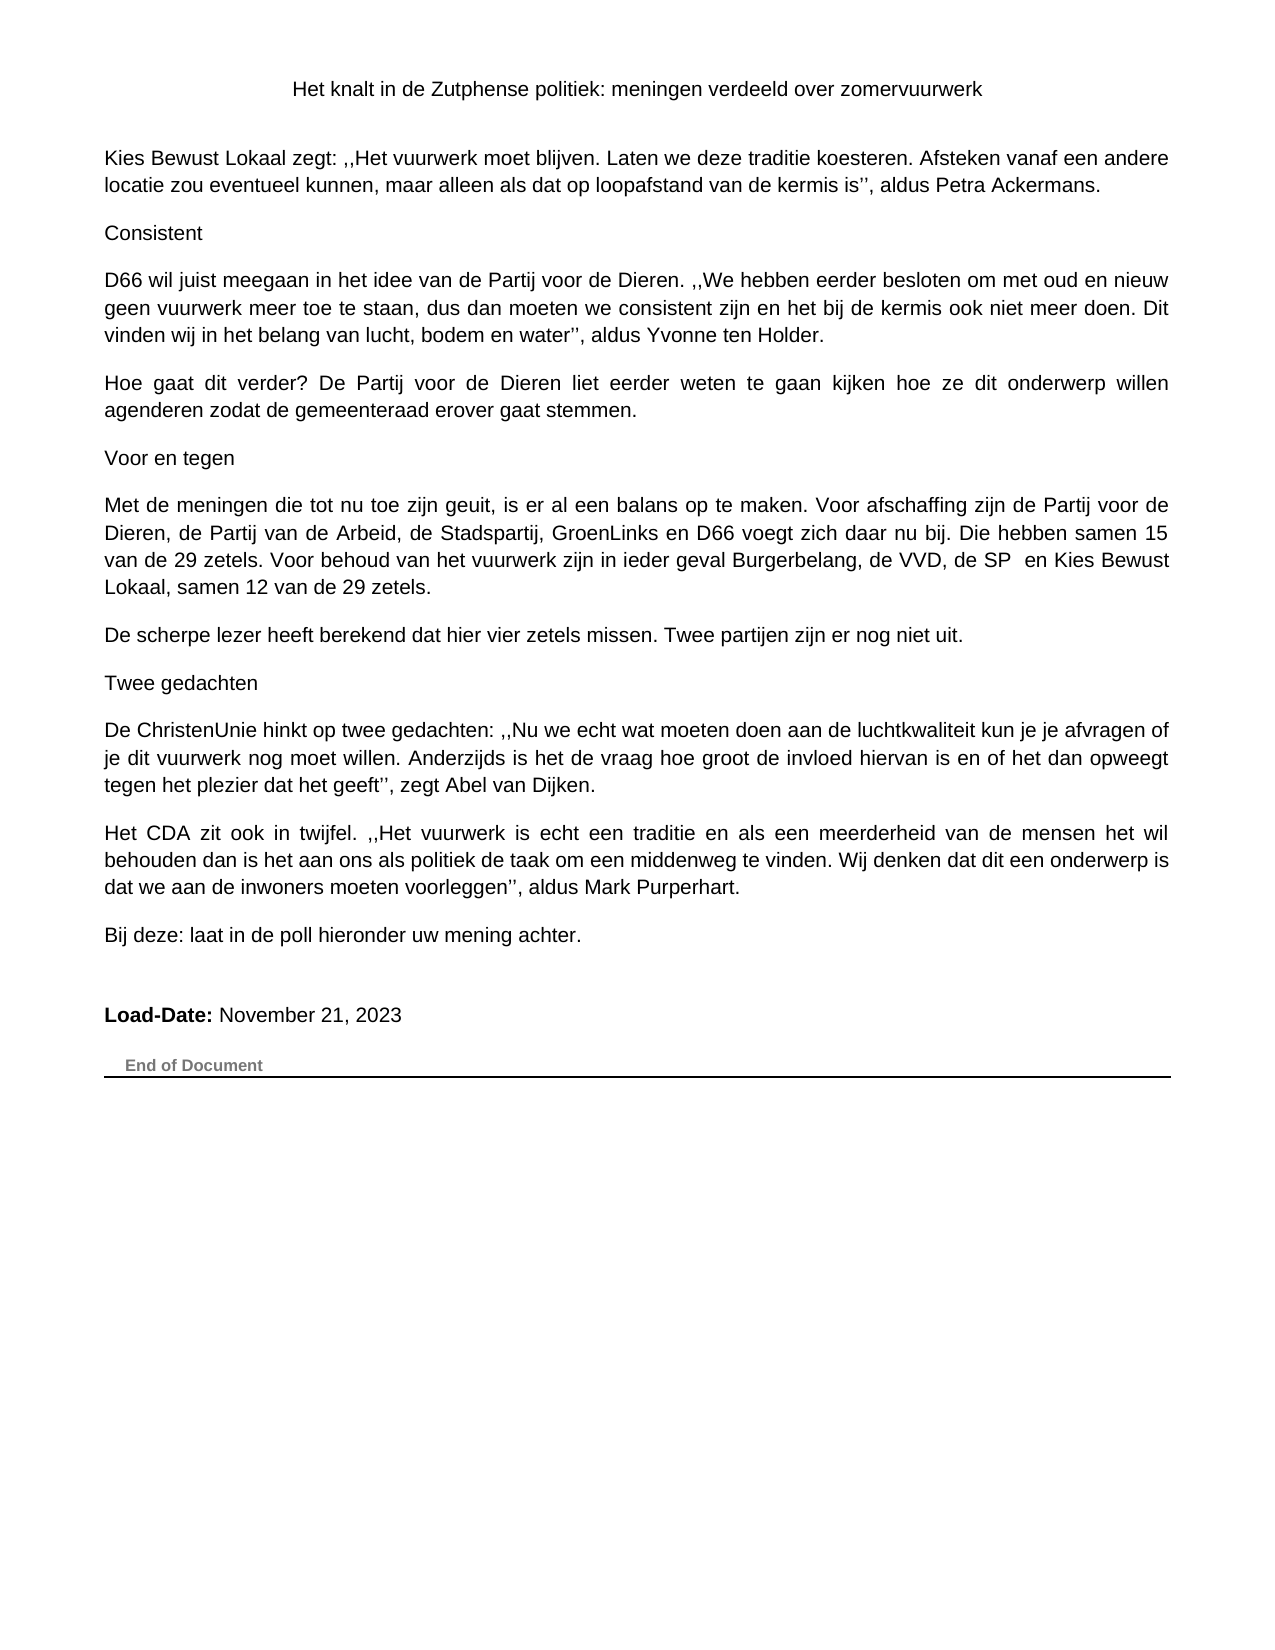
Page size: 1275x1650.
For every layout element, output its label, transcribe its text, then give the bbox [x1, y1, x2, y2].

text D66 wil juist meegaan in het idee van de Partij voor de Dieren. ,,We hebben eerder besloten om met oud en nieuw geen vuurwerk meer toe te staan, dus dan moeten we consistent zijn en het bij de kermis ook niet meer doen. Dit vinden wij in het belang van lucht, bodem en water’’, aldus Yvonne ten Holder. [104, 265, 1171, 346]
text Hoe gaat dit verder? De Partij voor de Dieren liet eerder weten te gaan kijken hoe ze dit onderwerp willen agenderen zodat de gemeenteraad erover gaat stemmen. [104, 367, 1171, 421]
text Bij deze: laat in de poll hieronder uw mening achter. [104, 919, 1171, 946]
text Voor en tegen [104, 442, 1171, 469]
text Load-Date: November 21, 2023 [104, 971, 1171, 1027]
text Consistent [104, 217, 1171, 244]
text Twee gedachten [104, 667, 1171, 694]
text End of Document [125, 1056, 1171, 1075]
text Met de meningen die tot nu toe zijn geuit, is er al een balans op te maken. Voor afschaffing zijn de Partij voor de Dieren, de Partij van de Arbeid, de Stadspartij, GroenLinks en D66 voegt zich daar nu bij. Die hebben samen 15 van de 29 zetels. Voor behoud van het vuurwerk zijn in ieder geval Burgerbelang, de VVD, de SP en Kies Bewust Lokaal, samen 12 van de 29 zetels. [104, 490, 1171, 598]
text Kies Bewust Lokaal zegt: ,,Het vuurwerk moet blijven. Laten we deze traditie koesteren. Afsteken vanaf een andere locatie zou eventueel kunnen, maar alleen als dat op loopafstand van de kermis is’’, aldus Petra Ackermans. [104, 142, 1171, 196]
text Het CDA zit ook in twijfel. ,,Het vuurwerk is echt een traditie en als een meerderheid van de mensen het wil behouden dan is het aan ons als politiek de taak om een middenweg te vinden. Wij denken dat dit een onderwerp is dat we aan de inwoners moeten voorleggen’’, aldus Mark Purperhart. [104, 817, 1171, 898]
text De ChristenUnie hinkt op twee gedachten: ,,Nu we echt wat moeten doen aan de luchtkwaliteit kun je je afvragen of je dit vuurwerk nog moet willen. Anderzijds is het de vraag hoe groot de invloed hiervan is en of het dan opweegt tegen het plezier dat het geeft’’, zegt Abel van Dijken. [104, 715, 1171, 796]
text De scherpe lezer heeft berekend dat hier vier zetels missen. Twee partijen zijn er nog niet uit. [104, 619, 1171, 646]
